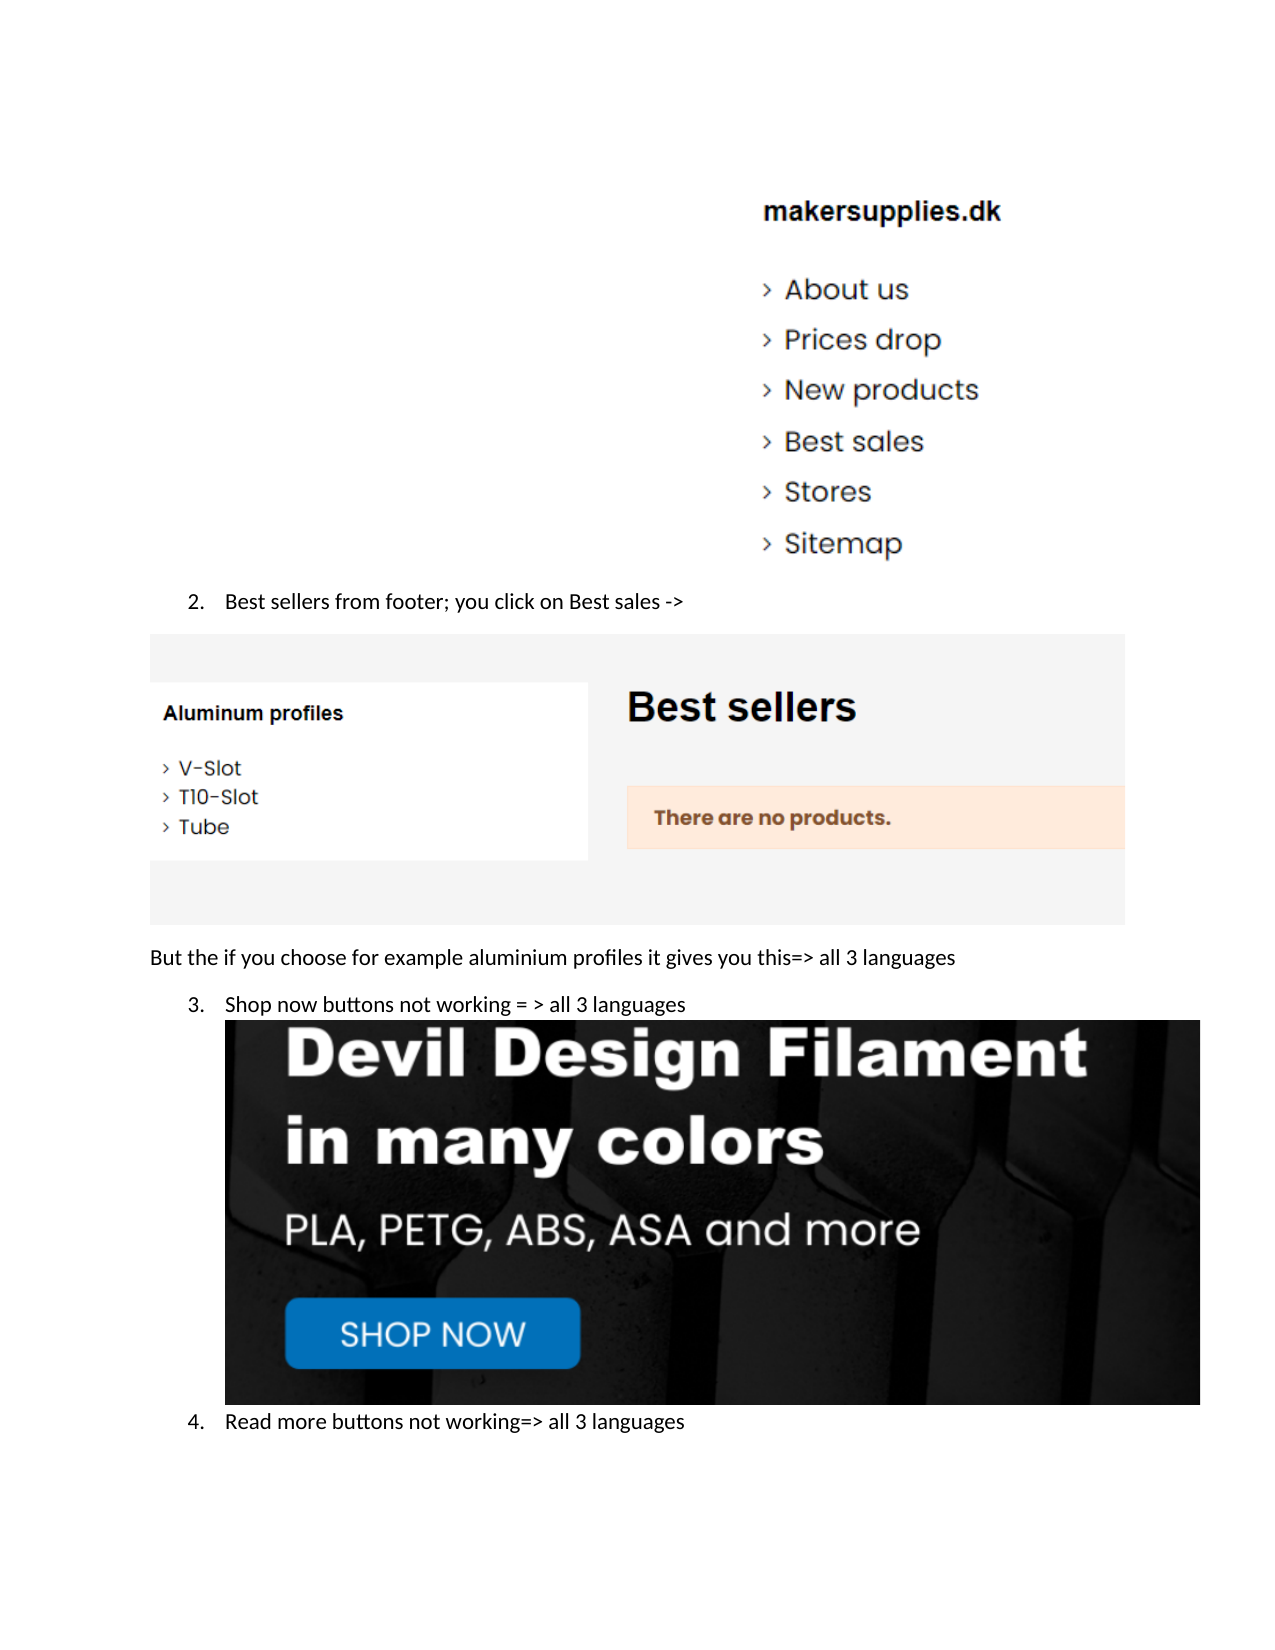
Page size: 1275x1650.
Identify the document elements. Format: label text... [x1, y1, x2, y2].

list Read more buttons not working=> all 3 languages [187, 1407, 1125, 1435]
picture [150, 634, 1125, 925]
picture [225, 1020, 1200, 1405]
text But the if you choose for example aluminium profiles it gives you this=> all 3 languages [150, 943, 1125, 971]
picture [689, 150, 1084, 610]
